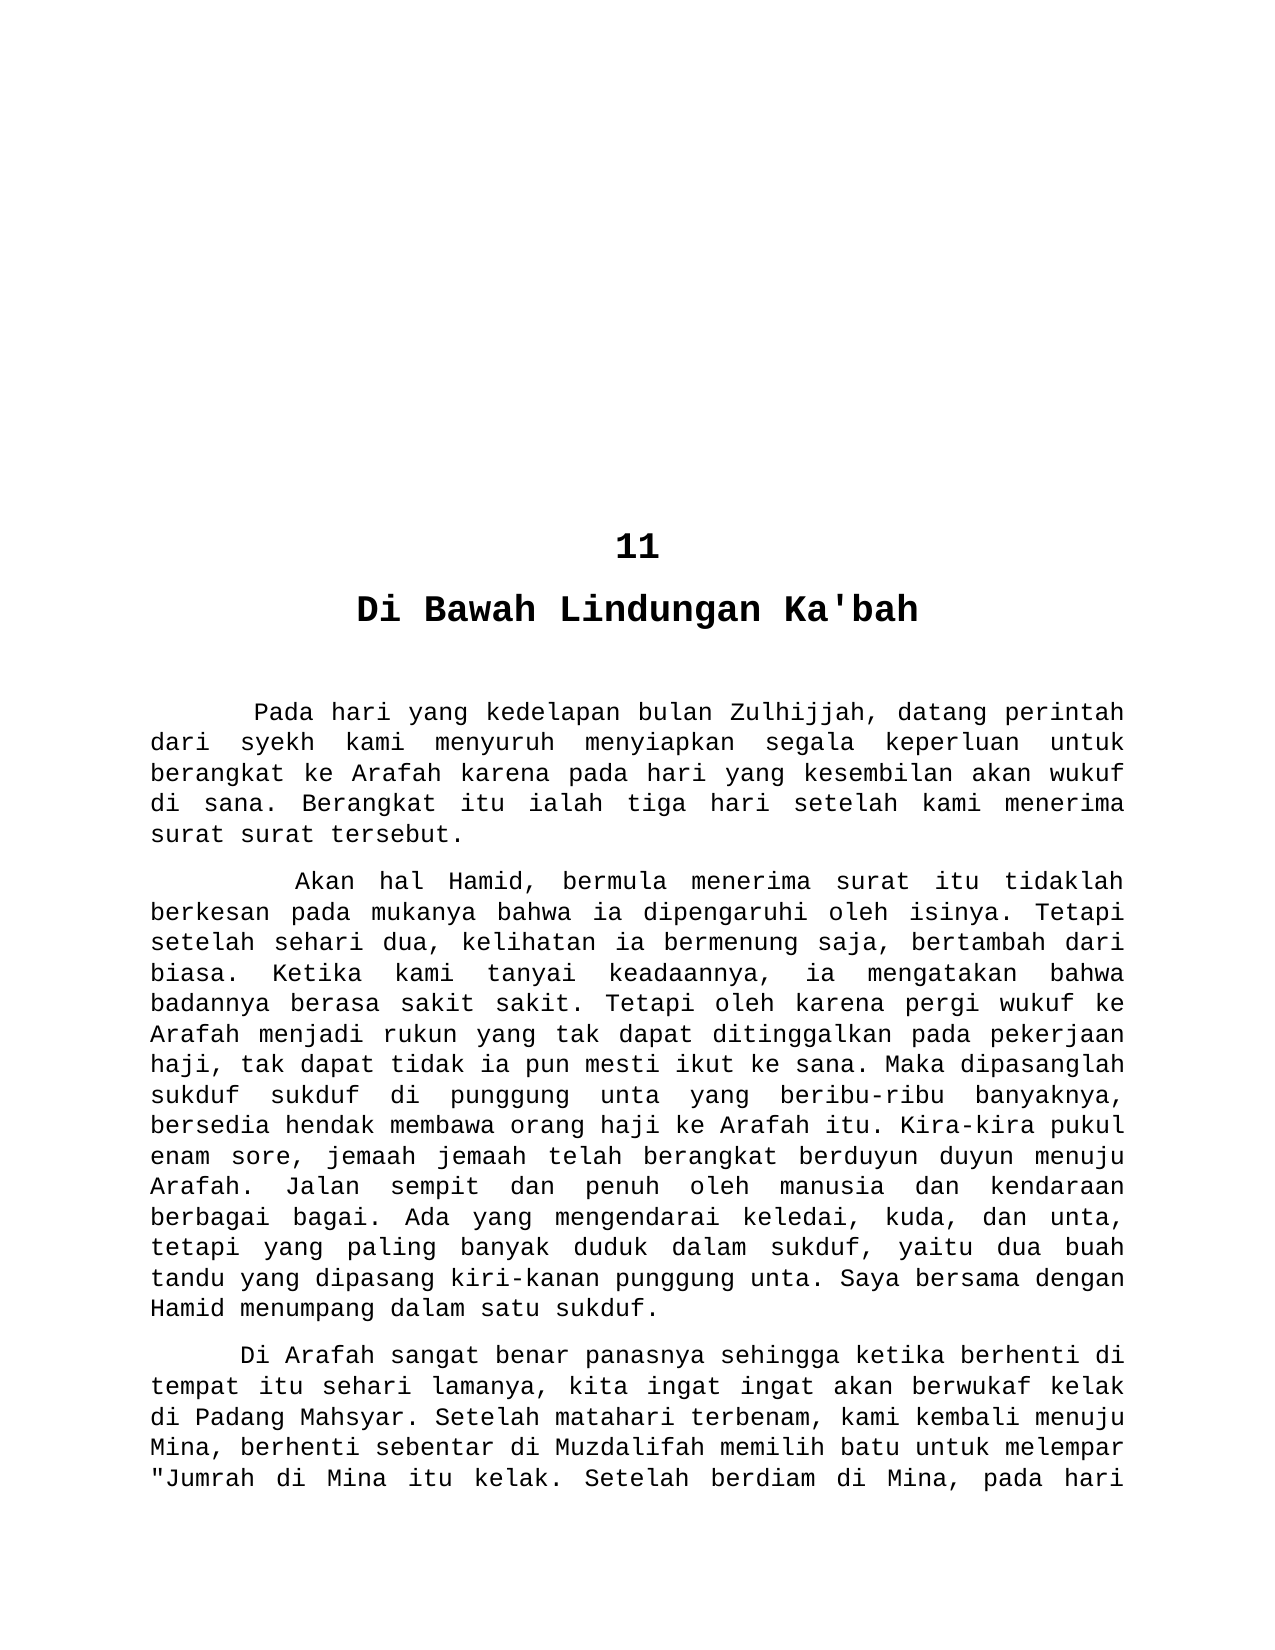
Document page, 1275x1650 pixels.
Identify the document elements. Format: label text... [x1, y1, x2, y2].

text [150, 1343, 1125, 1493]
text Di Bawah Lindungan Ka'bah [150, 590, 1125, 632]
text Pada hari yang kedelapan bulan Zulhijjah, datang perintah dari syekh kami menyuruh menyiapkan segala keperluan untuk berangkat ke Arafah karena pada hari yang kesembilan akan wukuf di sana. Berangkat itu ialah tiga hari setelah kami menerima surat surat tersebut. [150, 699, 1125, 850]
text Akan hal Hamid, bermula menerima surat itu tidaklah berkesan pada mukanya bahwa ia dipengaruhi oleh isinya. Tetapi setelah sehari dua, kelihatan ia bermenung saja, bertambah dari biasa. Ketika kami tanyai keadaannya, ia mengatakan bahwa badannya berasa sakit sakit. Tetapi oleh karena pergi wukuf ke Arafah menjadi rukun yang tak dapat ditinggalkan pada pekerjaan haji, tak dapat tidak ia pun mesti ikut ke sana. Maka dipasanglah sukduf sukduf di punggung unta yang beribu-ribu banyaknya, bersedia hendak membawa orang haji ke Arafah itu. Kira-kira pukul enam sore, jemaah jemaah telah berangkat berduyun duyun menuju Arafah. Jalan sempit dan penuh oleh manusia dan kendaraan berbagai bagai. Ada yang mengendarai keledai, kuda, dan unta, tetapi yang paling banyak duduk dalam sukduf, yaitu dua buah tandu yang dipasang kiri-kanan punggung unta. Saya bersama dengan Hamid menumpang dalam satu sukduf. [150, 869, 1125, 1324]
text 11 [150, 527, 1125, 570]
